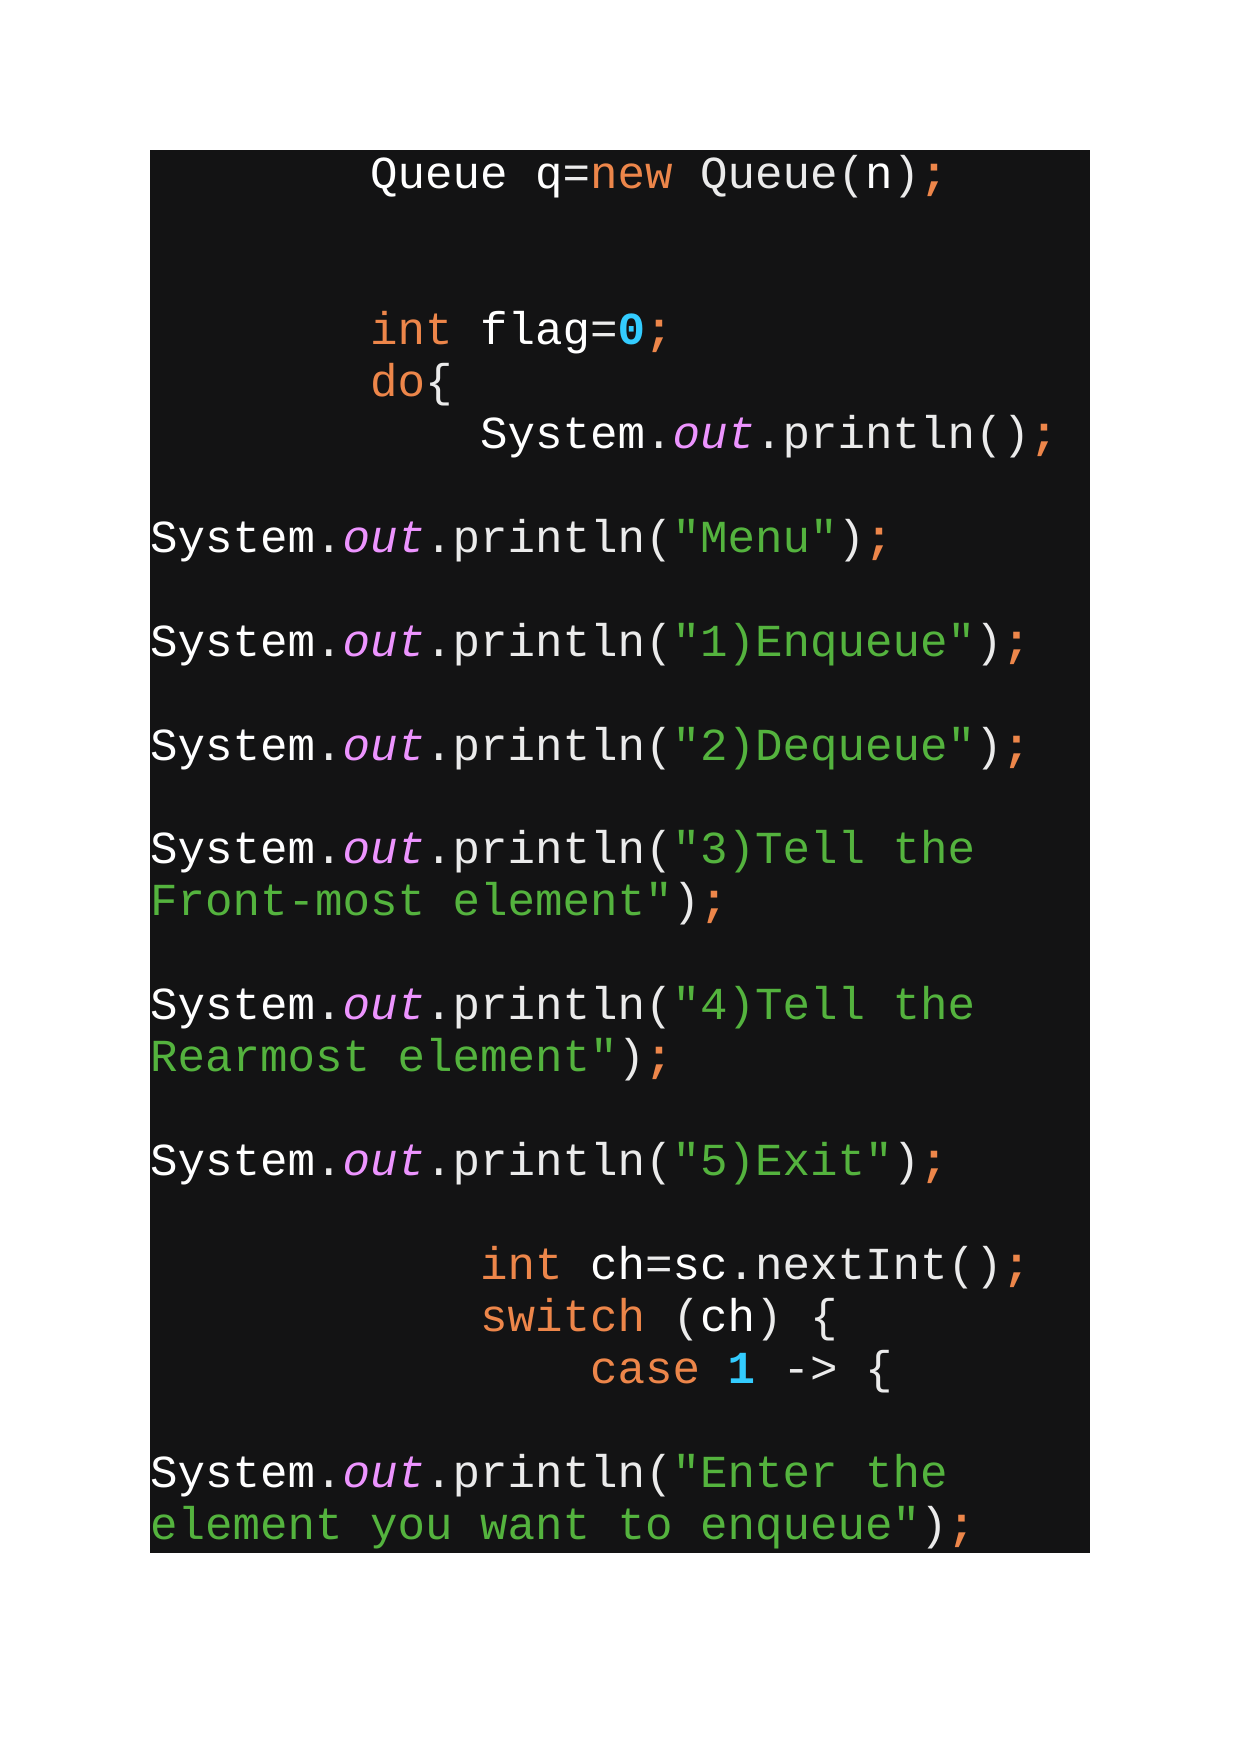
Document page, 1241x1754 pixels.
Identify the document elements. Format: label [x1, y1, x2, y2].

text [150, 150, 1090, 1553]
